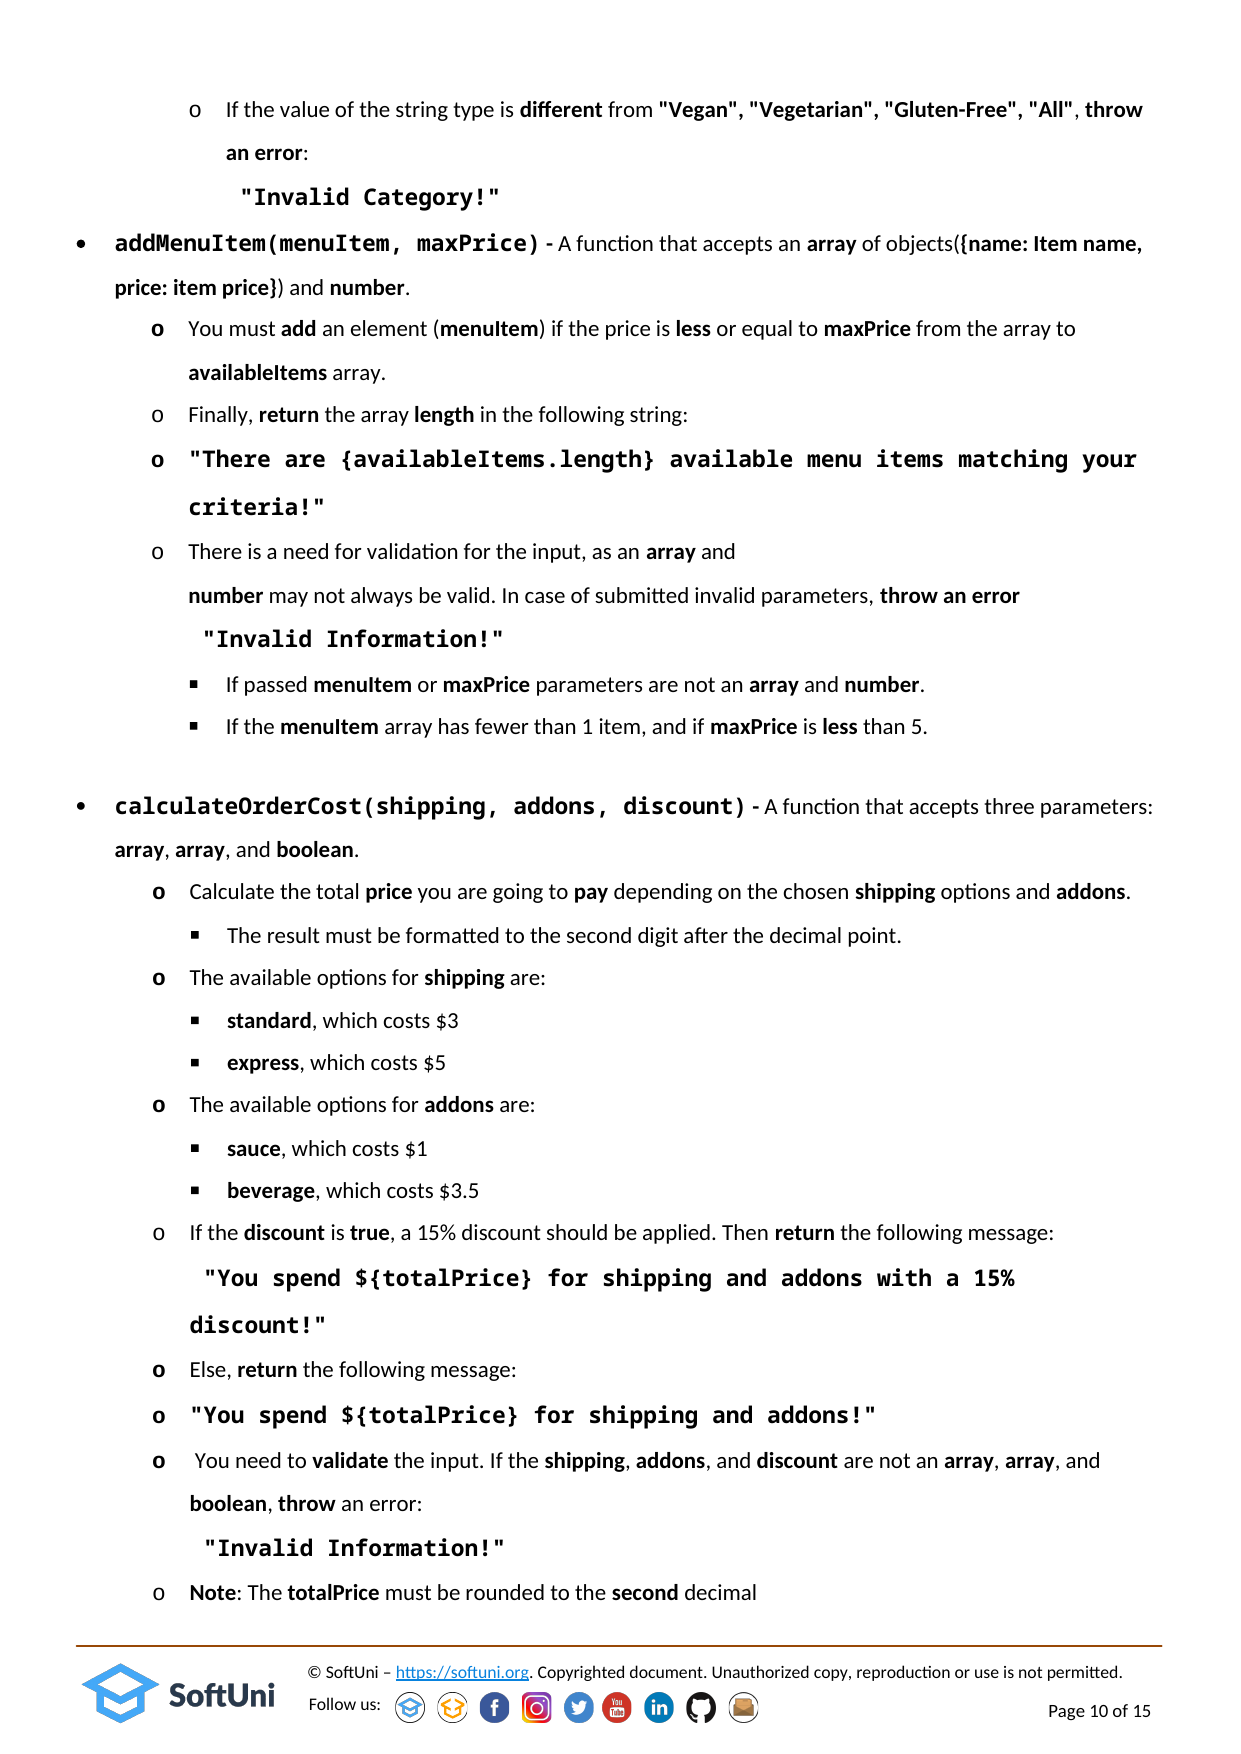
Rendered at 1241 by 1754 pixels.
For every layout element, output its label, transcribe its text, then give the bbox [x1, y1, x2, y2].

list calculateOrderCost(shipping, addons, discount) - A function that accepts three parameters: array, array, and boolean. [77, 790, 1163, 863]
picture [728, 1692, 759, 1723]
list Else, return the following message: [152, 1356, 1163, 1385]
picture [602, 1692, 632, 1723]
picture [564, 1692, 594, 1723]
list The result must be formatted to the second digit after the decimal point. [189, 921, 1163, 949]
list "You spend ${totalPrice} for shipping and addons with a 15% discount!" [189, 1262, 1163, 1340]
picture [75, 1658, 281, 1729]
picture [665, 1692, 674, 1701]
picture [665, 1714, 674, 1723]
picture [658, 1705, 667, 1714]
list You must add an element (menuItem) if the price is less or equal to maxPrice from the array to availableItems array. [151, 314, 1163, 386]
list standard, which costs $3 [189, 1006, 1163, 1034]
list If the discount is true, a 15% discount should be applied. Then return the following message: [152, 1218, 1163, 1247]
list "You spend ${totalPrice} for shipping and addons!" [152, 1399, 1163, 1431]
picture [522, 1692, 552, 1723]
list If passed menuItem or maxPrice parameters are not an array and number. [188, 670, 1163, 698]
list "There are {availableItems.length} available menu items matching your criteria!" [151, 443, 1163, 522]
picture [395, 1692, 425, 1723]
list Note: Тhe totalPrice must be rounded to the second decimal [152, 1578, 1163, 1607]
list If the value of the string type is different from "Vegan", "Vegetarian", "Gluten-Free", "All", throw an error: [188, 95, 1163, 167]
list If the menuItem array has fewer than 1 item, and if maxPrice is less than 5. [188, 712, 1163, 740]
list beverage, which costs $3.5 [189, 1176, 1163, 1204]
list "Invalid Information!" [189, 1531, 1163, 1563]
picture [479, 1692, 510, 1723]
picture [437, 1692, 468, 1723]
list The available options for shipping are: [152, 963, 1163, 992]
list Calculate the total price you are going to pay depending on the chosen shipping options and addons. [152, 877, 1163, 906]
list You need to validate the input. If the shipping, addons, and discount are not an array, array, and boolean, throw an error: [152, 1446, 1163, 1517]
list "Invalid Category!" [226, 181, 1163, 212]
list The available options for addons are: [152, 1090, 1163, 1119]
list Finally, return the array length in the following string: [151, 400, 1163, 429]
list There is a need for validation for the input, as an array and [151, 537, 1163, 566]
list number may not always be valid. In case of submitted invalid parameters, throw an error [188, 581, 1163, 609]
picture [644, 1714, 653, 1723]
picture [644, 1692, 653, 1701]
list "Invalid Information!" [188, 623, 1163, 654]
list sauce, which costs $1 [189, 1134, 1163, 1162]
list addMenuItem(menuItem, maxPrice) - A function that accepts an array of objects({name: Item name, price: item price}) and number. [77, 227, 1163, 301]
list express, which costs $5 [189, 1048, 1163, 1076]
picture [686, 1692, 716, 1723]
